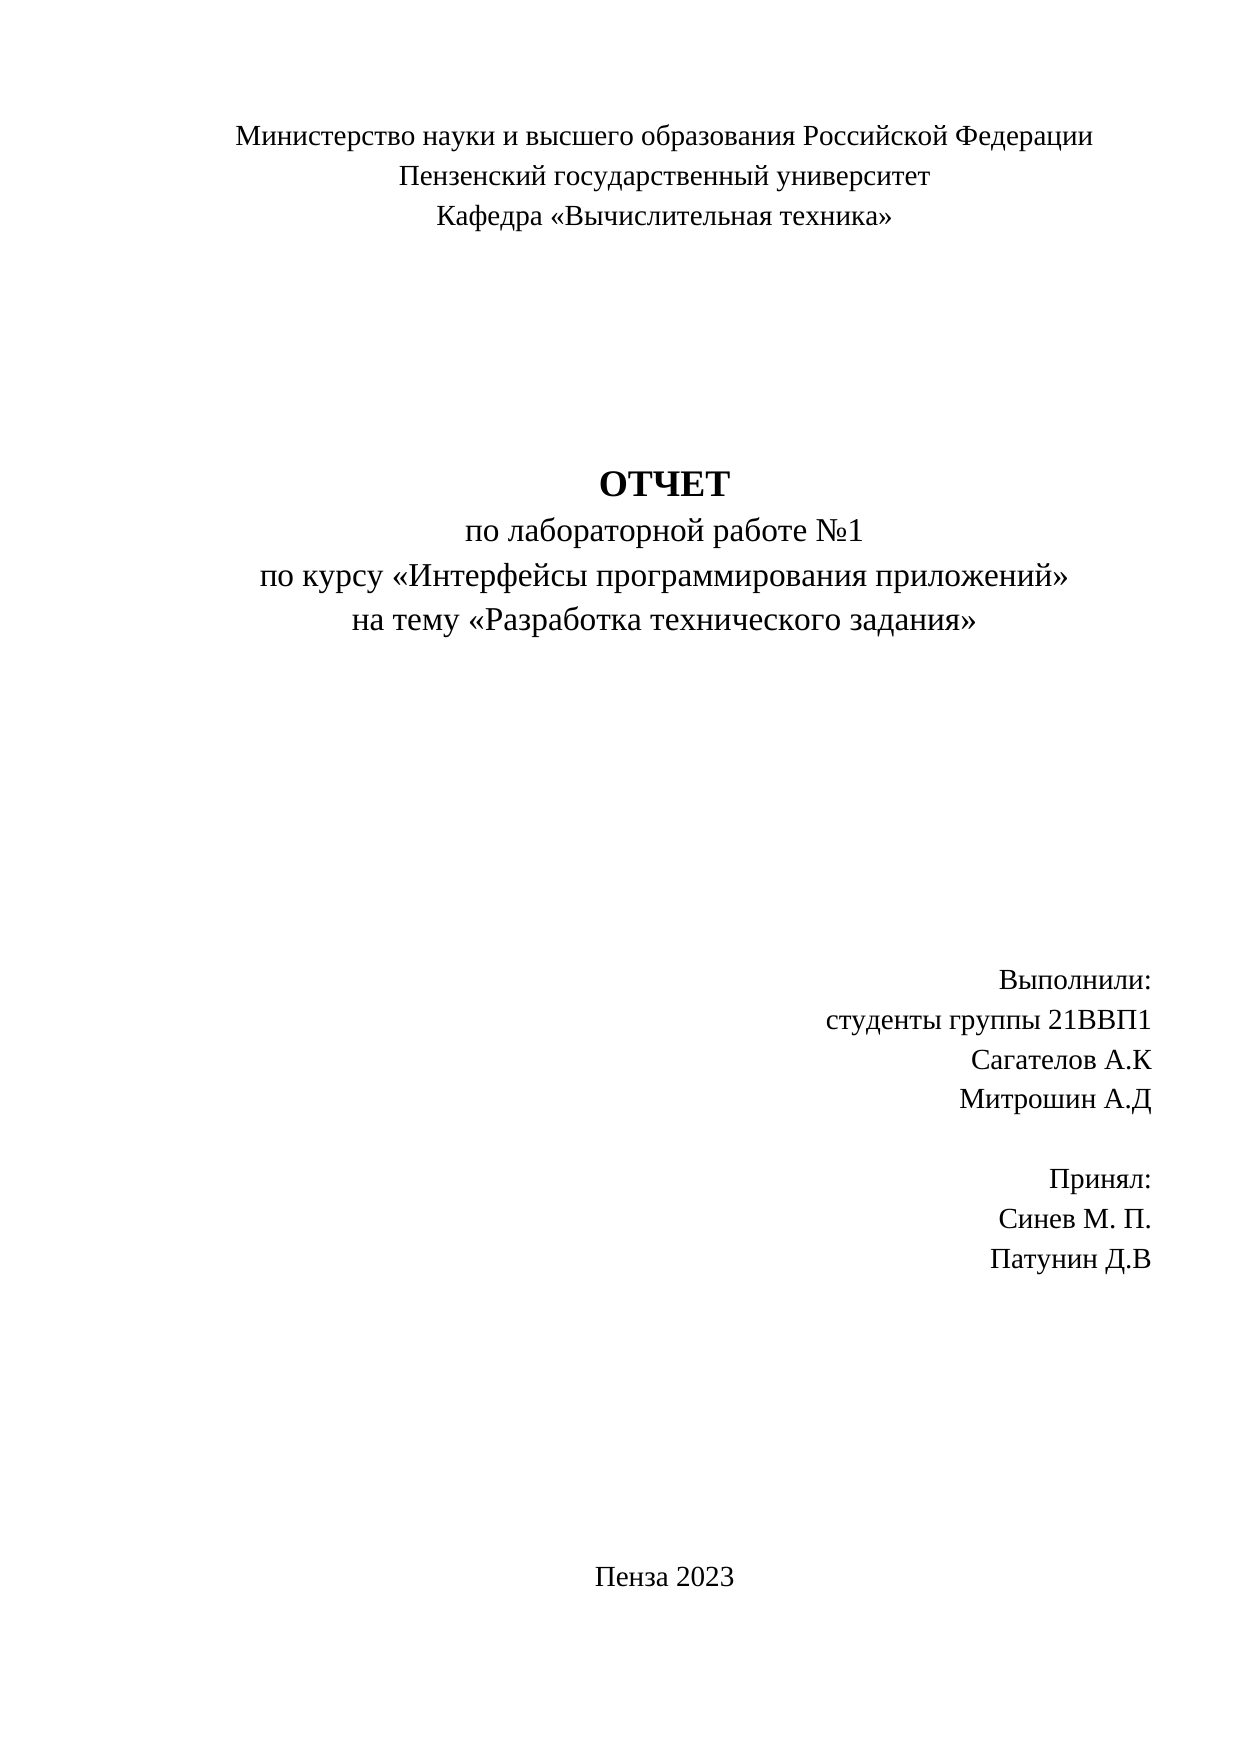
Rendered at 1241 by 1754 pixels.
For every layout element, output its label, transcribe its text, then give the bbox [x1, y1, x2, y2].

text на тему «Разработка технического задания» [177, 599, 1152, 638]
text ОТЧЕТ [177, 461, 1152, 504]
text по лабораторной работе №1 [177, 510, 1152, 549]
text по курсу «Интерфейсы программирования приложений» [177, 555, 1152, 593]
text Министерство науки и высшего образования Российской Федерации [177, 118, 1152, 152]
text Пенза 2023 [177, 1559, 1152, 1593]
text Сагателов А.К [177, 1042, 1152, 1075]
text Синев М. П. [177, 1201, 1152, 1234]
text Кафедра «Вычислительная техника» [177, 198, 1152, 231]
text Выполнили: [177, 962, 1152, 996]
text Принял: [177, 1161, 1152, 1195]
text Патунин Д.В [177, 1241, 1152, 1274]
text Пензенский государственный университет [177, 158, 1152, 191]
text студенты группы 21ВВП1 [177, 1002, 1152, 1036]
text Митрошин А.Д [177, 1082, 1152, 1115]
